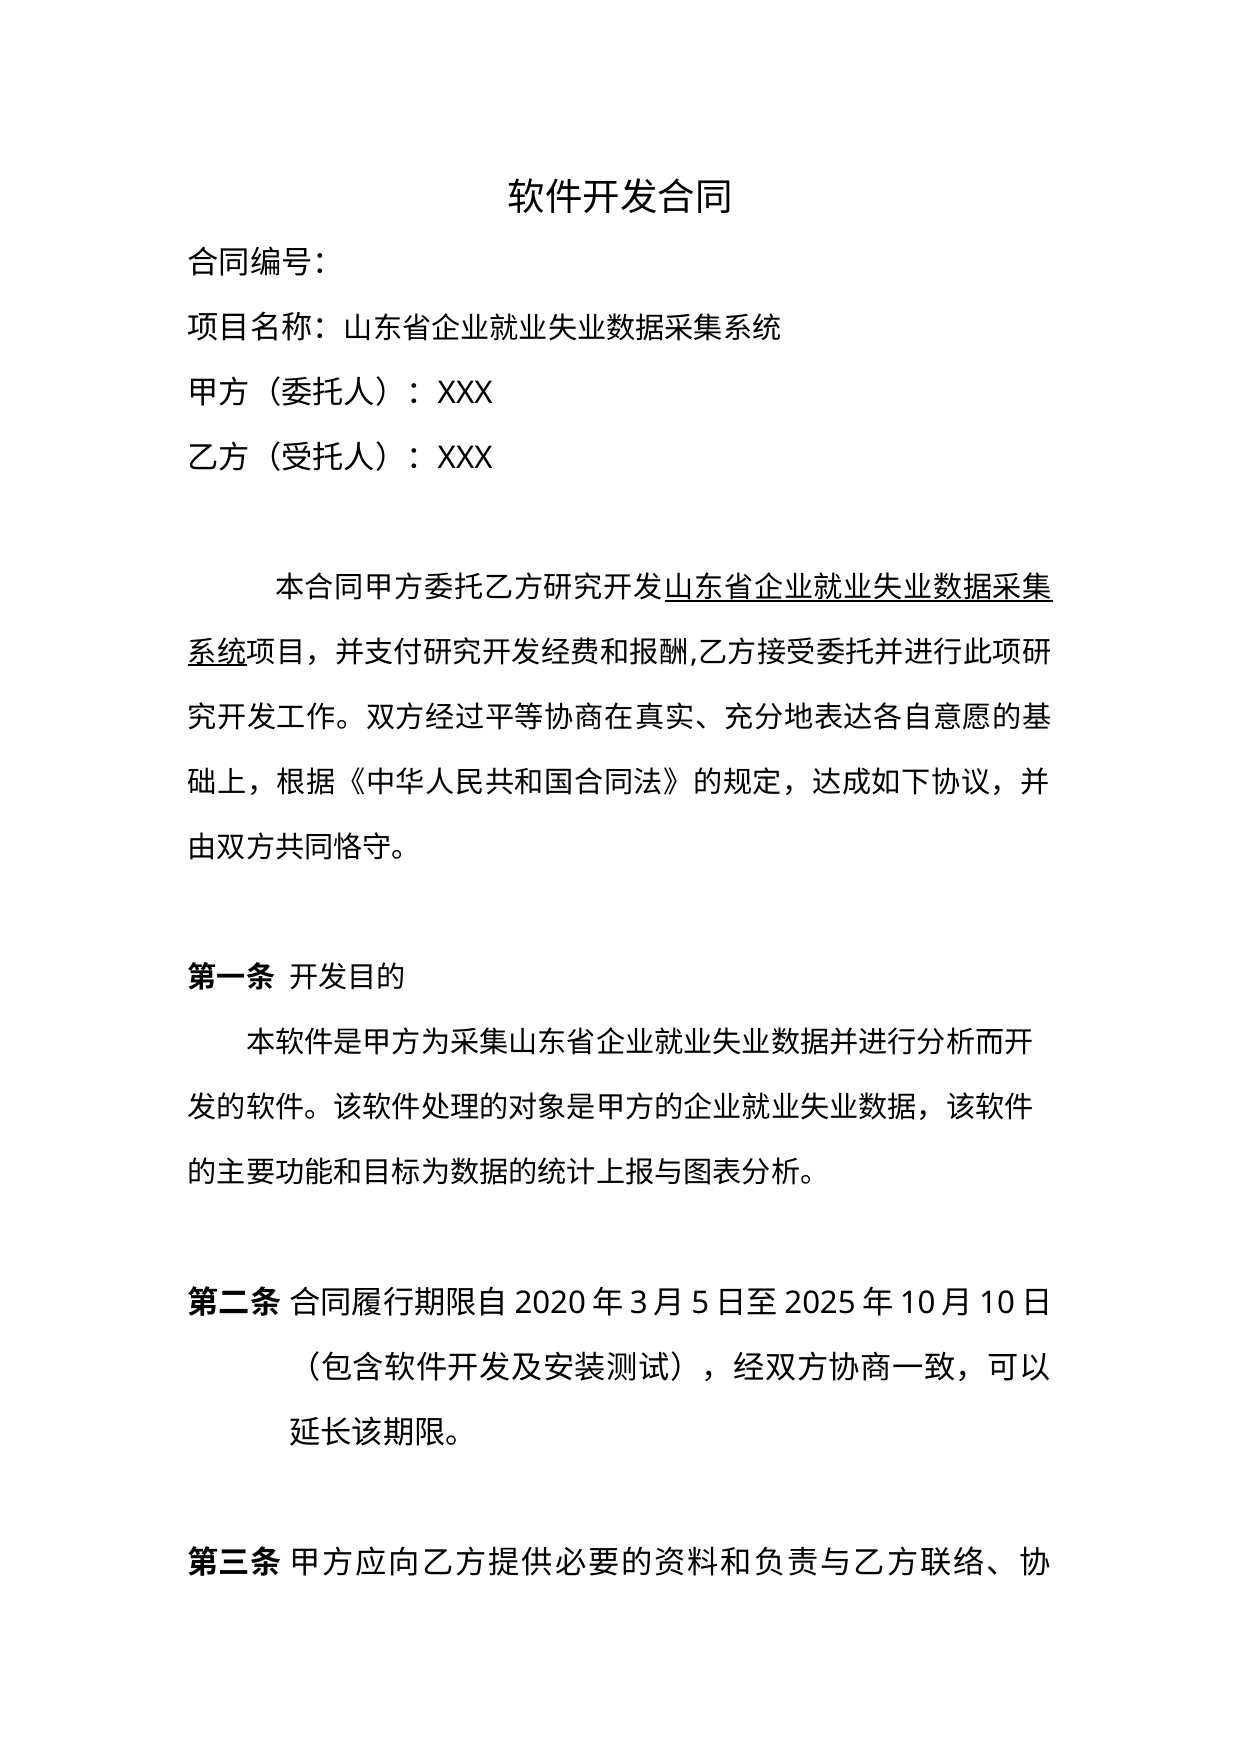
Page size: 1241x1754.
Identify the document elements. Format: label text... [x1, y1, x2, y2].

text 软件开发合同 [187, 162, 1053, 227]
list 开发目的 [187, 942, 1053, 1007]
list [187, 1527, 1053, 1592]
text 甲方（委托人）：XXX [187, 357, 1053, 422]
text 乙方（受托人）：XXX [187, 422, 1053, 487]
text 本软件是甲方为采集山东省企业就业失业数据并进行分析而开发的软件。该软件处理的对象是甲方的企业就业失业数据，该软件的主要功能和目标为数据的统计上报与图表分析。 [187, 1007, 1053, 1202]
text 项目名称：山东省企业就业失业数据采集系统 [187, 292, 1053, 357]
text 本合同甲方委托乙方研究开发山东省企业就业失业数据采集系统项目，并支付研究开发经费和报酬,乙方接受委托并进行此项研究开发工作。双方经过平等协商在真实、充分地表达各自意愿的基础上，根据《中华人民共和国合同法》的规定，达成如下协议，并由双方共同恪守。 [187, 552, 1053, 877]
list 合同履行期限自2020年3月5日至2025年10月10日（包含软件开发及安装测试），经双方协商一致，可以延长该期限。 [187, 1267, 1053, 1462]
text 合同编号： [187, 227, 1053, 292]
